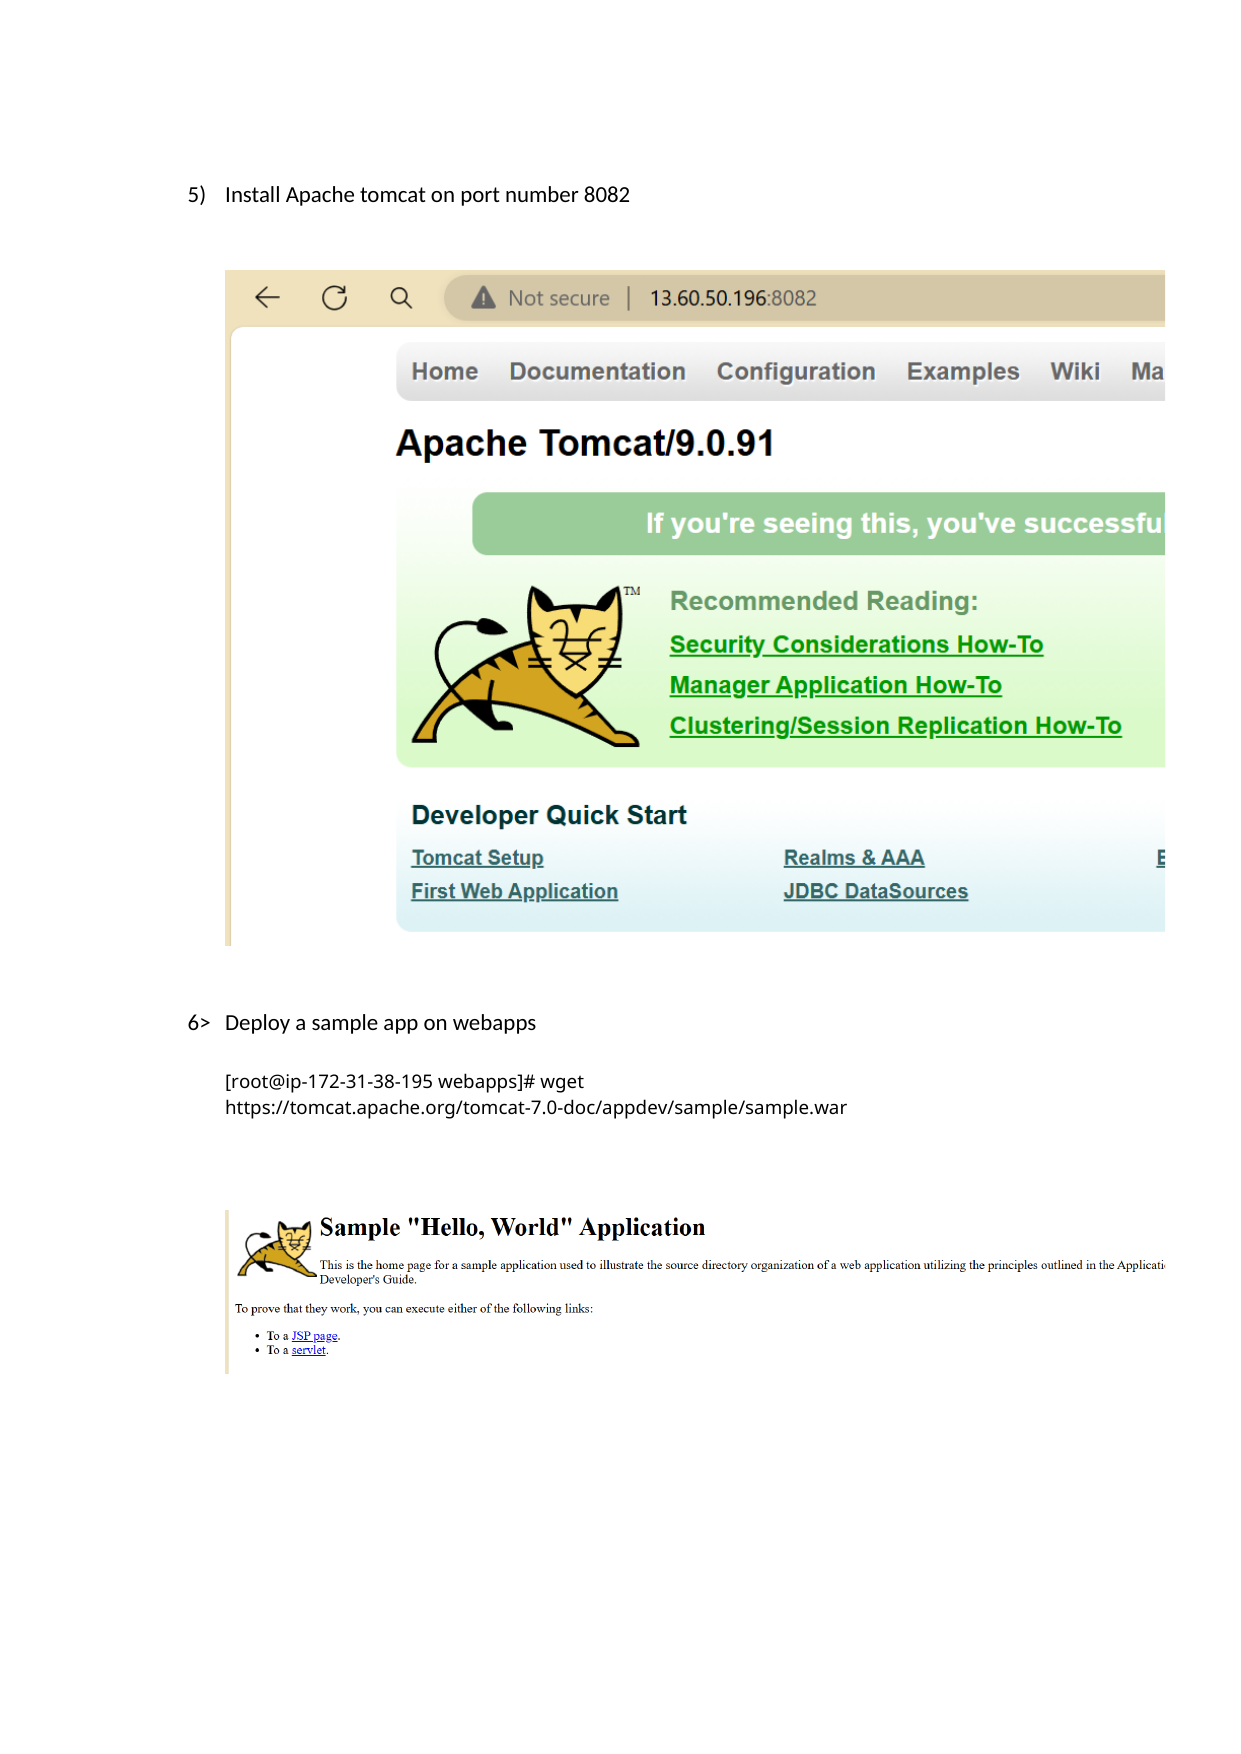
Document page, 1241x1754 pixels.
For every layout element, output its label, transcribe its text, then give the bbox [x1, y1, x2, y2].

list Deploy a sample app on webapps [187, 1008, 1090, 1036]
list Install Apache tomcat on port number 8082 [187, 180, 1090, 208]
picture [225, 1210, 1166, 1374]
list [root@ip-172-31-38-195 webapps]# wget https://tomcat.apache.org/tomcat-7.0-doc/appdev/sample/sample.war [225, 1069, 1090, 1120]
picture [225, 270, 1166, 946]
